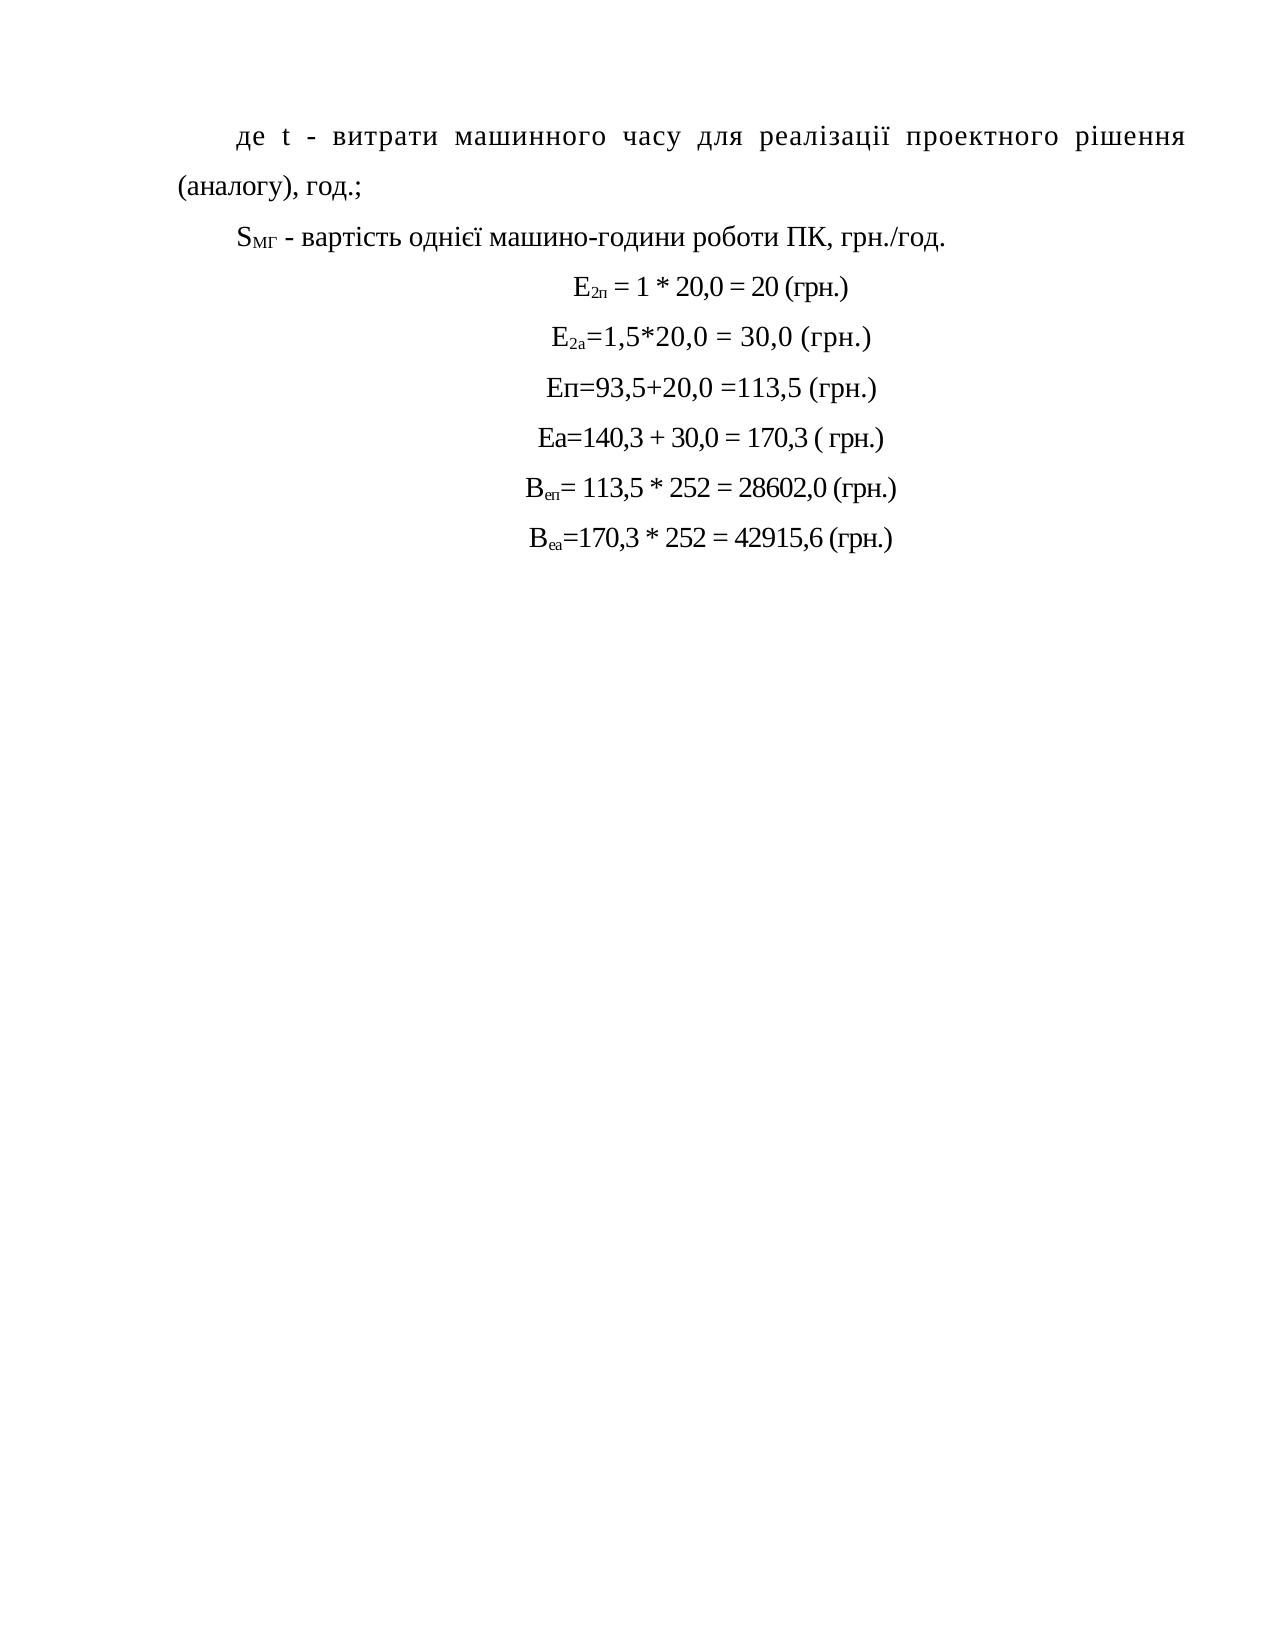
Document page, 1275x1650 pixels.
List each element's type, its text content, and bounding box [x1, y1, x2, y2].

text Еп=93,5+20,0 =113,5 (грн.) [177, 370, 1186, 403]
text Веп= 113,5 * 252 = 28602,0 (грн.) [177, 470, 1186, 504]
text Е2а=1,5*20,0 = 30,0 (грн.) [177, 319, 1186, 353]
text Е2п = 1 * 20,0 = 20 (грн.) [177, 269, 1186, 303]
text де t - витрати машинного часу для реалізації проектного рішення (аналогу), год.; [177, 118, 1186, 202]
text SMГ - вартість однієї машино-години роботи ПК, грн./год. [177, 219, 1186, 252]
text Веа=170,3 * 252 = 42915,6 (грн.) [177, 521, 1186, 554]
text Еа=140,3 + 30,0 = 170,3 ( грн.) [177, 420, 1186, 453]
